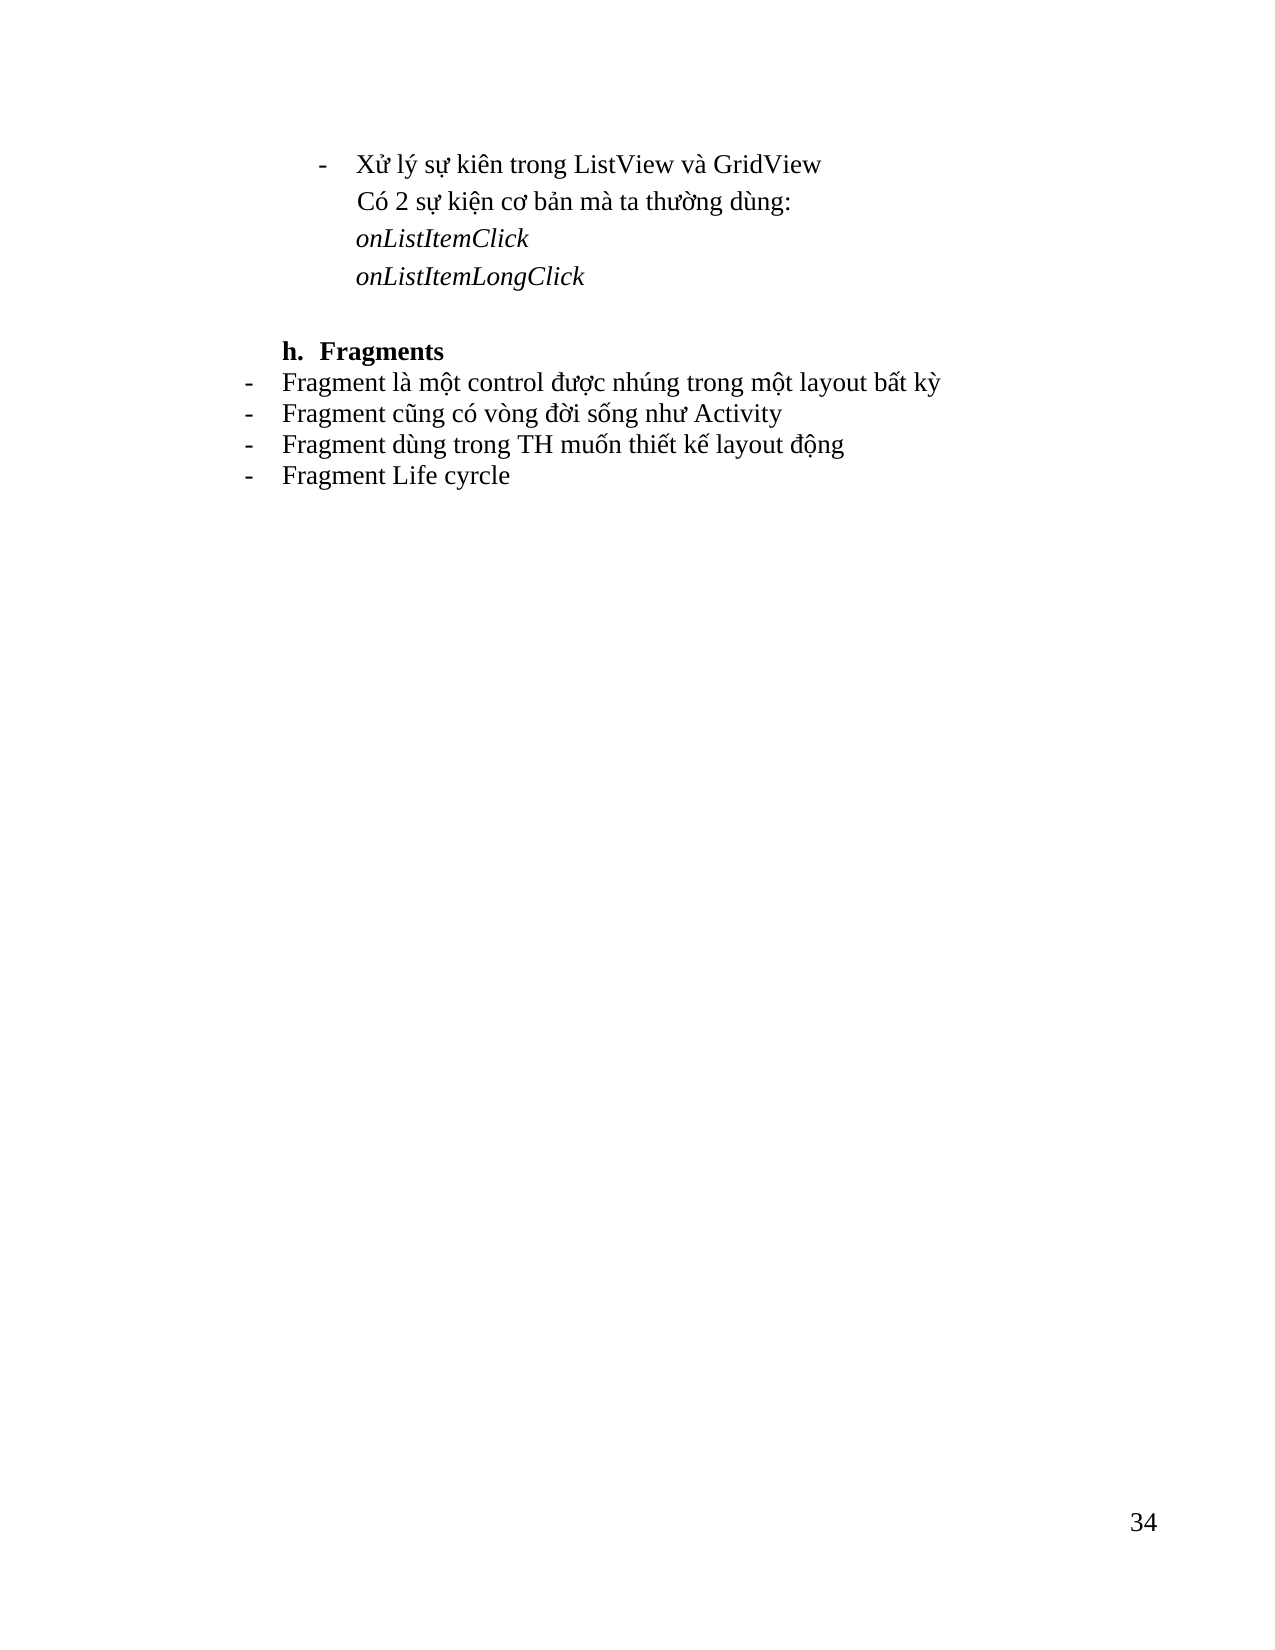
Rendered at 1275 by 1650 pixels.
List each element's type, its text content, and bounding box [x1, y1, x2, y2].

list Fragment cũng có vòng đời sống như Activity [244, 397, 1157, 428]
list Xử lý sự kiên trong ListView và GridView [318, 148, 1157, 179]
list Fragment dùng trong TH muốn thiết kế layout động [244, 428, 1157, 459]
text Có 2 sự kiện cơ bản mà ta thường dùng: [282, 185, 1157, 216]
text onListItemClick [282, 222, 1157, 254]
list Fragment là một control được nhúng trong một layout bất kỳ [244, 366, 1157, 397]
list Fragment Life cyrcle [244, 459, 1157, 490]
text onListItemLongClick [282, 260, 1157, 291]
list Fragments [282, 335, 1157, 366]
